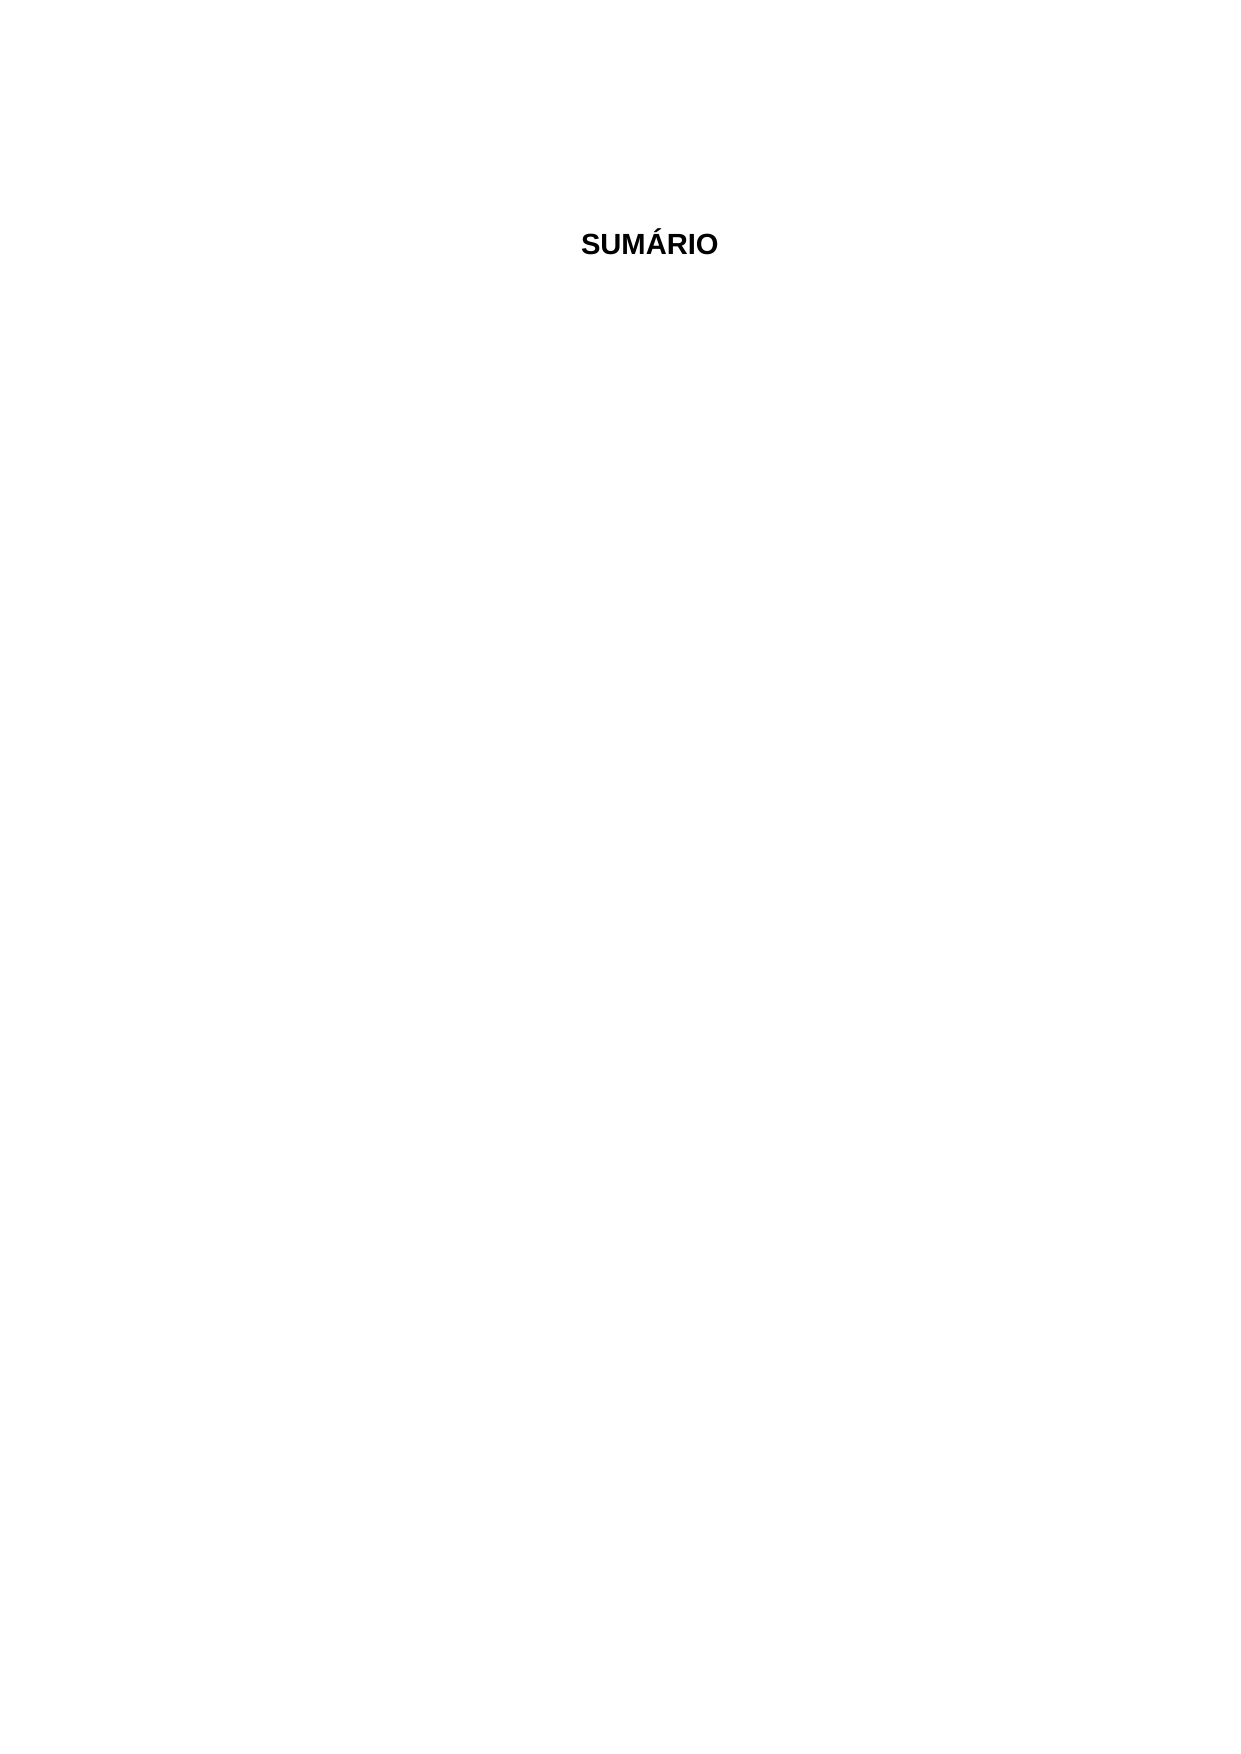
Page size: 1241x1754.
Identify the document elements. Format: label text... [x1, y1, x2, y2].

text sumário [177, 227, 1122, 260]
